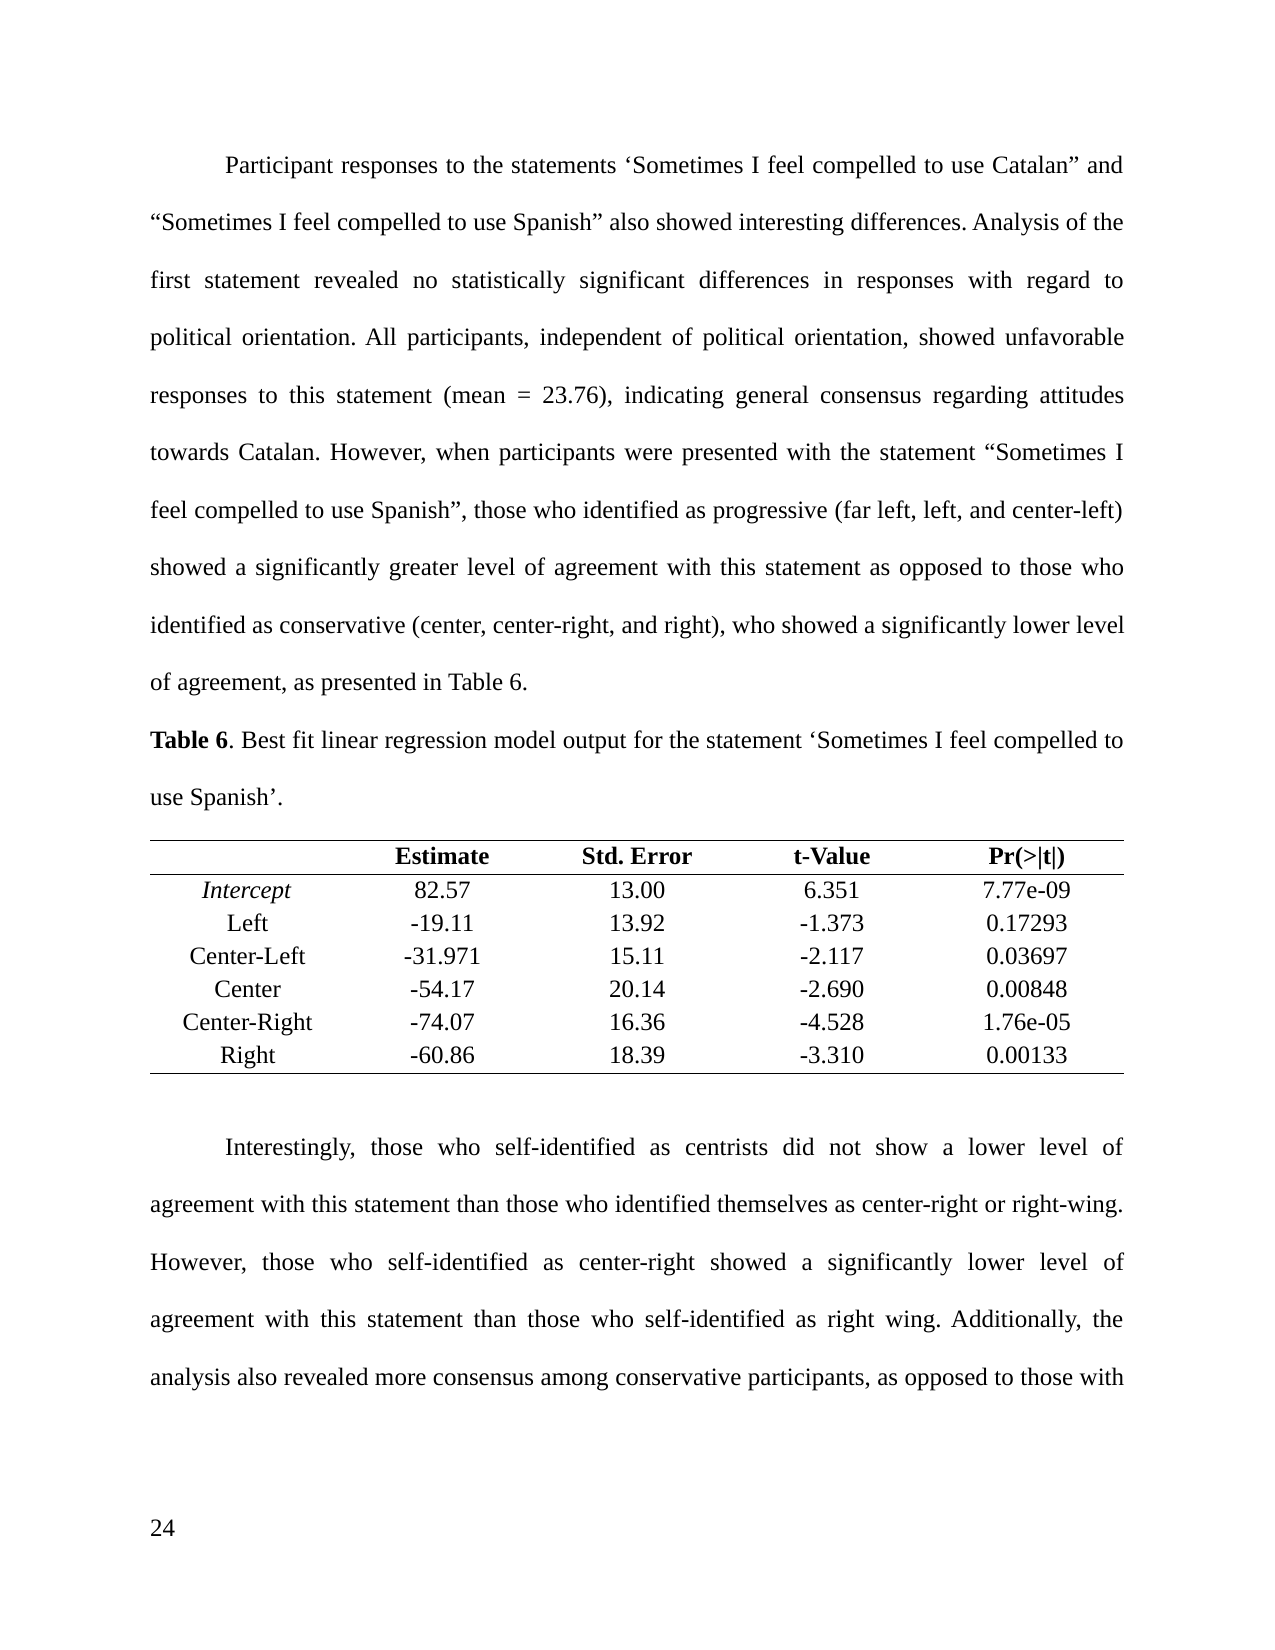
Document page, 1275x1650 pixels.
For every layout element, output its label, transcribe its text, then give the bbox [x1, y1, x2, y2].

table_cell 13.92 [540, 908, 734, 941]
table_cell Intercept [150, 875, 345, 908]
table_cell Center-Right [150, 1007, 345, 1040]
table_cell -74.07 [345, 1007, 539, 1040]
table_cell 7.77e-09 [929, 875, 1124, 908]
table_cell -2.117 [734, 941, 929, 974]
table_cell 0.00848 [929, 974, 1124, 1007]
table_cell -1.373 [734, 908, 929, 941]
table_cell -4.528 [734, 1007, 929, 1040]
table_cell -19.11 [345, 908, 539, 941]
table_cell -60.86 [345, 1040, 539, 1073]
table_cell 20.14 [540, 974, 734, 1007]
table_cell Left [150, 908, 345, 941]
table_header t-Value [734, 841, 929, 874]
table_cell Center-Left [150, 941, 345, 974]
text Participant responses to the statements ‘Sometimes I feel compelled to use Catalan” and “Sometimes I feel compelled to use Spanish” also showed interesting differences. Analysis of the first statement revealed no statistically significant differences in responses with regard to political orientation. All participants, independent of political orientation, showed unfavorable responses to this statement (mean = 23.76), indicating general consensus regarding attitudes towards Catalan. However, when participants were presented with the statement “Sometimes I feel compelled to use Spanish”, those who identified as progressive (far left, left, and center-left) showed a significantly greater level of agreement with this statement as opposed to those who identified as conservative (center, center-right, and right), who showed a significantly lower level of agreement, as presented in Table 6. [150, 150, 1125, 696]
table_cell 0.00133 [929, 1040, 1124, 1073]
table_header Pr(>|t|) [929, 841, 1124, 874]
text Table 6. Best fit linear regression model output for the statement ‘Sometimes I feel compelled to use Spanish’. [150, 725, 1125, 811]
table_cell -54.17 [345, 974, 539, 1007]
table_cell Center [150, 974, 345, 1007]
table_cell -3.310 [734, 1040, 929, 1073]
table_cell 16.36 [540, 1007, 734, 1040]
table_cell 18.39 [540, 1040, 734, 1073]
table_cell 82.57 [345, 875, 539, 908]
table_cell 1.76e-05 [929, 1007, 1124, 1040]
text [150, 1132, 1125, 1391]
table_cell -2.690 [734, 974, 929, 1007]
table_cell 15.11 [540, 941, 734, 974]
table_cell 0.03697 [929, 941, 1124, 974]
table_cell 13.00 [540, 875, 734, 908]
table_cell 0.17293 [929, 908, 1124, 941]
table_cell 6.351 [734, 875, 929, 908]
table_cell -31.971 [345, 941, 539, 974]
table_header Std. Error [540, 841, 734, 874]
table_cell Right [150, 1040, 345, 1073]
table_header [150, 841, 345, 874]
table_header Estimate [345, 841, 539, 874]
